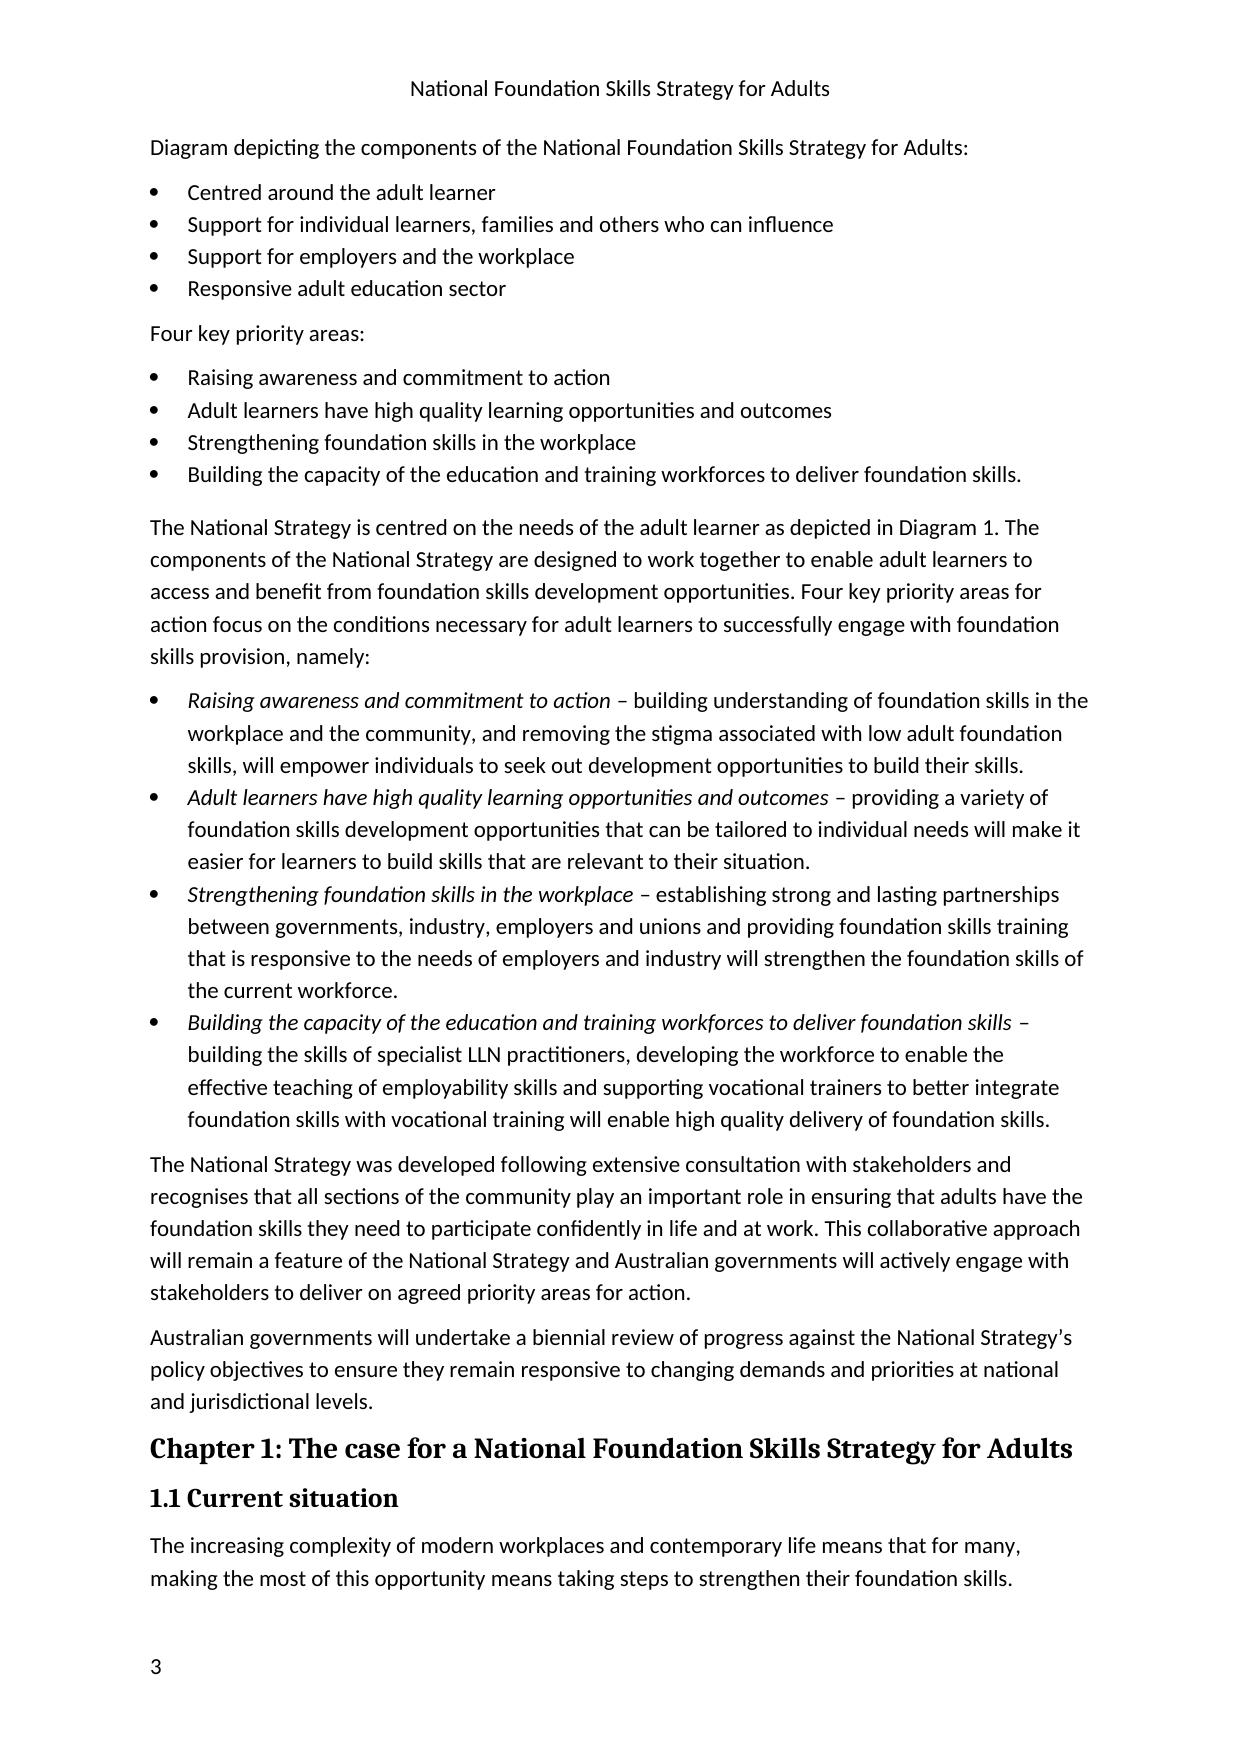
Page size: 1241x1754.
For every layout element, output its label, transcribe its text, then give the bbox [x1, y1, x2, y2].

list Strengthening foundation skills in the workplace [150, 428, 1090, 456]
list Adult learners have high quality learning opportunities and outcomes – providing a variety of foundation skills development opportunities that can be tailored to individual needs will make it easier for learners to build skills that are relevant to their situation. [150, 783, 1090, 876]
list Raising awareness and commitment to action – building understanding of foundation skills in the workplace and the community, and removing the stigma associated with low adult foundation skills, will empower individuals to seek out development opportunities to build their skills. [150, 687, 1090, 779]
subtitle Chapter 1: The case for a National Foundation Skills Strategy for Adults [150, 1432, 1090, 1466]
text Diagram depicting the components of the National Foundation Skills Strategy for Adults: [150, 133, 1090, 161]
text The National Strategy is centred on the needs of the adult learner as depicted in Diagram 1. The components of the National Strategy are designed to work together to enable adult learners to access and benefit from foundation skills development opportunities. Four key priority areas for action focus on the conditions necessary for adult learners to successfully engage with foundation skills provision, namely: [150, 513, 1090, 670]
subtitle 1.1 Current situation [150, 1483, 1090, 1514]
list Building the capacity of the education and training workforces to deliver foundation skills – building the skills of specialist LLN practitioners, developing the workforce to enable the effective teaching of employability skills and supporting vocational trainers to better integrate foundation skills with vocational training will enable high quality delivery of foundation skills. [150, 1008, 1090, 1133]
list Support for individual learners, families and others who can influence [150, 210, 1090, 238]
list Strengthening foundation skills in the workplace – establishing strong and lasting partnerships between governments, industry, employers and unions and providing foundation skills training that is responsive to the needs of employers and industry will strengthen the foundation skills of the current workforce. [150, 880, 1090, 1004]
text Australian governments will undertake a biennial review of progress against the National Strategy’s policy objectives to ensure they remain responsive to changing demands and priorities at national and jurisdictional levels. [150, 1323, 1090, 1416]
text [150, 1531, 1090, 1592]
list Responsive adult education sector [150, 274, 1090, 302]
list Raising awareness and commitment to action [150, 363, 1090, 392]
list Building the capacity of the education and training workforces to deliver foundation skills. [150, 460, 1090, 488]
text The National Strategy was developed following extensive consultation with stakeholders and recognises that all sections of the community play an important role in ensuring that adults have the foundation skills they need to participate confidently in life and at work. This collaborative approach will remain a feature of the National Strategy and Australian governments will actively engage with stakeholders to deliver on agreed priority areas for action. [150, 1150, 1090, 1306]
list Support for employers and the workplace [150, 242, 1090, 270]
list Centred around the adult learner [150, 178, 1090, 206]
list Adult learners have high quality learning opportunities and outcomes [150, 396, 1090, 424]
text Four key priority areas: [150, 319, 1090, 347]
